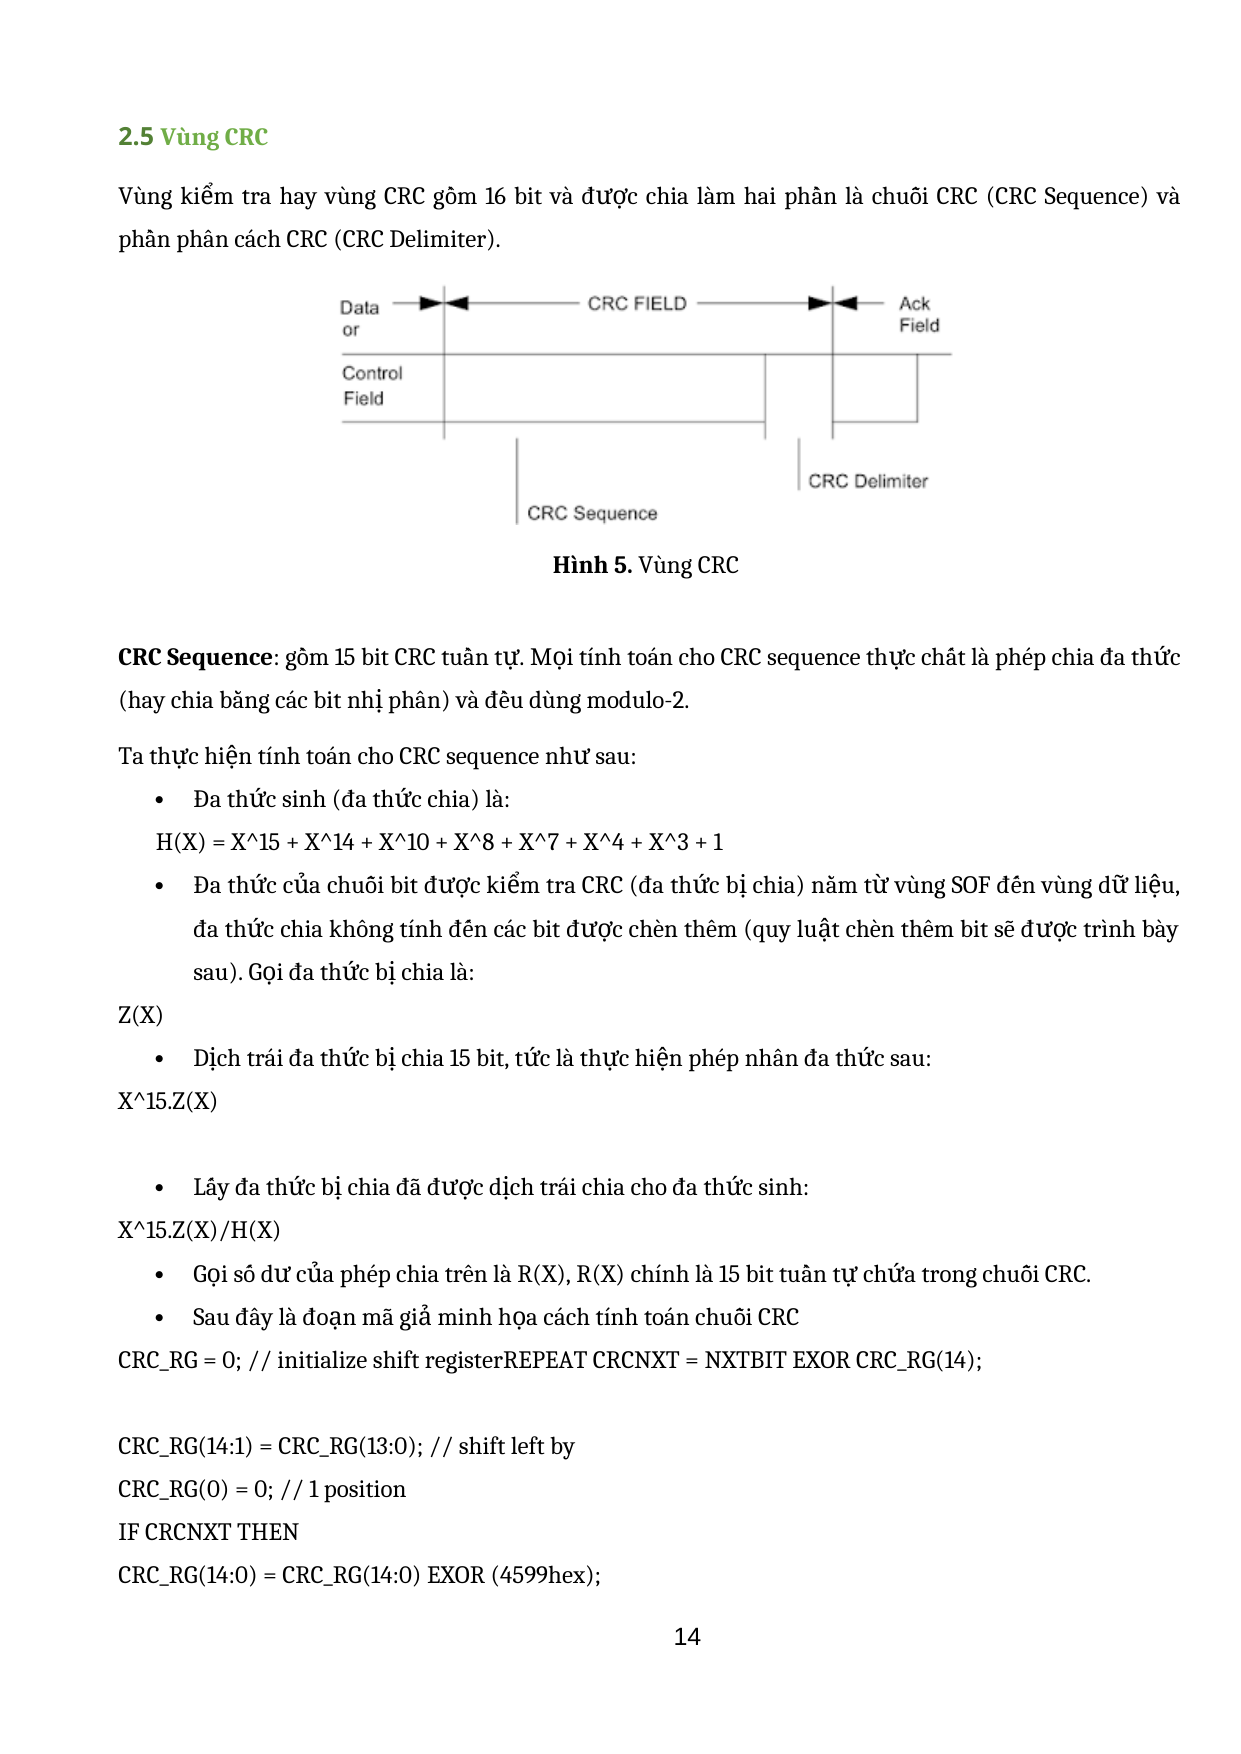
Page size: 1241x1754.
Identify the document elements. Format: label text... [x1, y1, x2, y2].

list Đa thức của chuỗi bit được kiểm tra CRC (đa thức bị chia) nằm từ vùng SOF đến vùng dữ liệu, đa thức chia không tính đến các bit được chèn thêm (quy luật chèn thêm bit sẽ được trình bày sau). Gọi đa thức bị chia là: [156, 871, 1181, 986]
text Ta thực hiện tính toán cho CRC sequence như sau: [118, 742, 1181, 771]
list Dịch trái đa thức bị chia 15 bit, tức là thực hiện phép nhân đa thức sau: [156, 1044, 1181, 1073]
table_cell Hình 5. Vùng CRC [118, 545, 1181, 600]
text CRC Sequence: gồm 15 bit CRC tuần tự. Mọi tính toán cho CRC sequence thực chất là phép chia đa thức (hay chia bằng các bit nhị phân) và đều dùng modulo-2. [118, 643, 1181, 715]
list Lấy đa thức bị chia đã được dịch trái chia cho đa thức sinh: [156, 1173, 1181, 1202]
list Sau đây là đoạn mã giả minh họa cách tính toán chuỗi CRC [156, 1303, 1181, 1331]
text X^15.Z(X) [118, 1087, 1181, 1116]
text IF CRCNXT THEN [118, 1518, 1181, 1547]
list Đa thức sinh (đa thức chia) là: [156, 785, 1181, 814]
text CRC_RG(14:1) = CRC_RG(13:0); // shift left by [118, 1432, 1181, 1461]
text Vùng kiểm tra hay vùng CRC gồm 16 bit và được chia làm hai phần là chuỗi CRC (CRC Sequence) và phần phân cách CRC (CRC Delimiter). [118, 182, 1181, 253]
text CRC_RG(0) = 0; // 1 position [118, 1475, 1181, 1504]
subtitle Vùng CRC [118, 118, 1181, 152]
list Gọi số dư của phép chia trên là R(X), R(X) chính là 15 bit tuần tự chứa trong chuỗi CRC. [156, 1259, 1181, 1288]
picture [333, 274, 959, 525]
text CRC_RG = 0; // initialize shift registerREPEAT CRCNXT = NXTBIT EXOR CRC_RG(14); [118, 1346, 1181, 1374]
text Z(X) [118, 1001, 1181, 1029]
text X^15.Z(X)/H(X) [118, 1216, 1181, 1245]
text H(X) = X^15 + X^14 + X^10 + X^8 + X^7 + X^4 + X^3 + 1 [118, 828, 1181, 857]
text CRC_RG(14:0) = CRC_RG(14:0) EXOR (4599hex); [118, 1561, 1181, 1590]
table_header [118, 268, 1181, 545]
